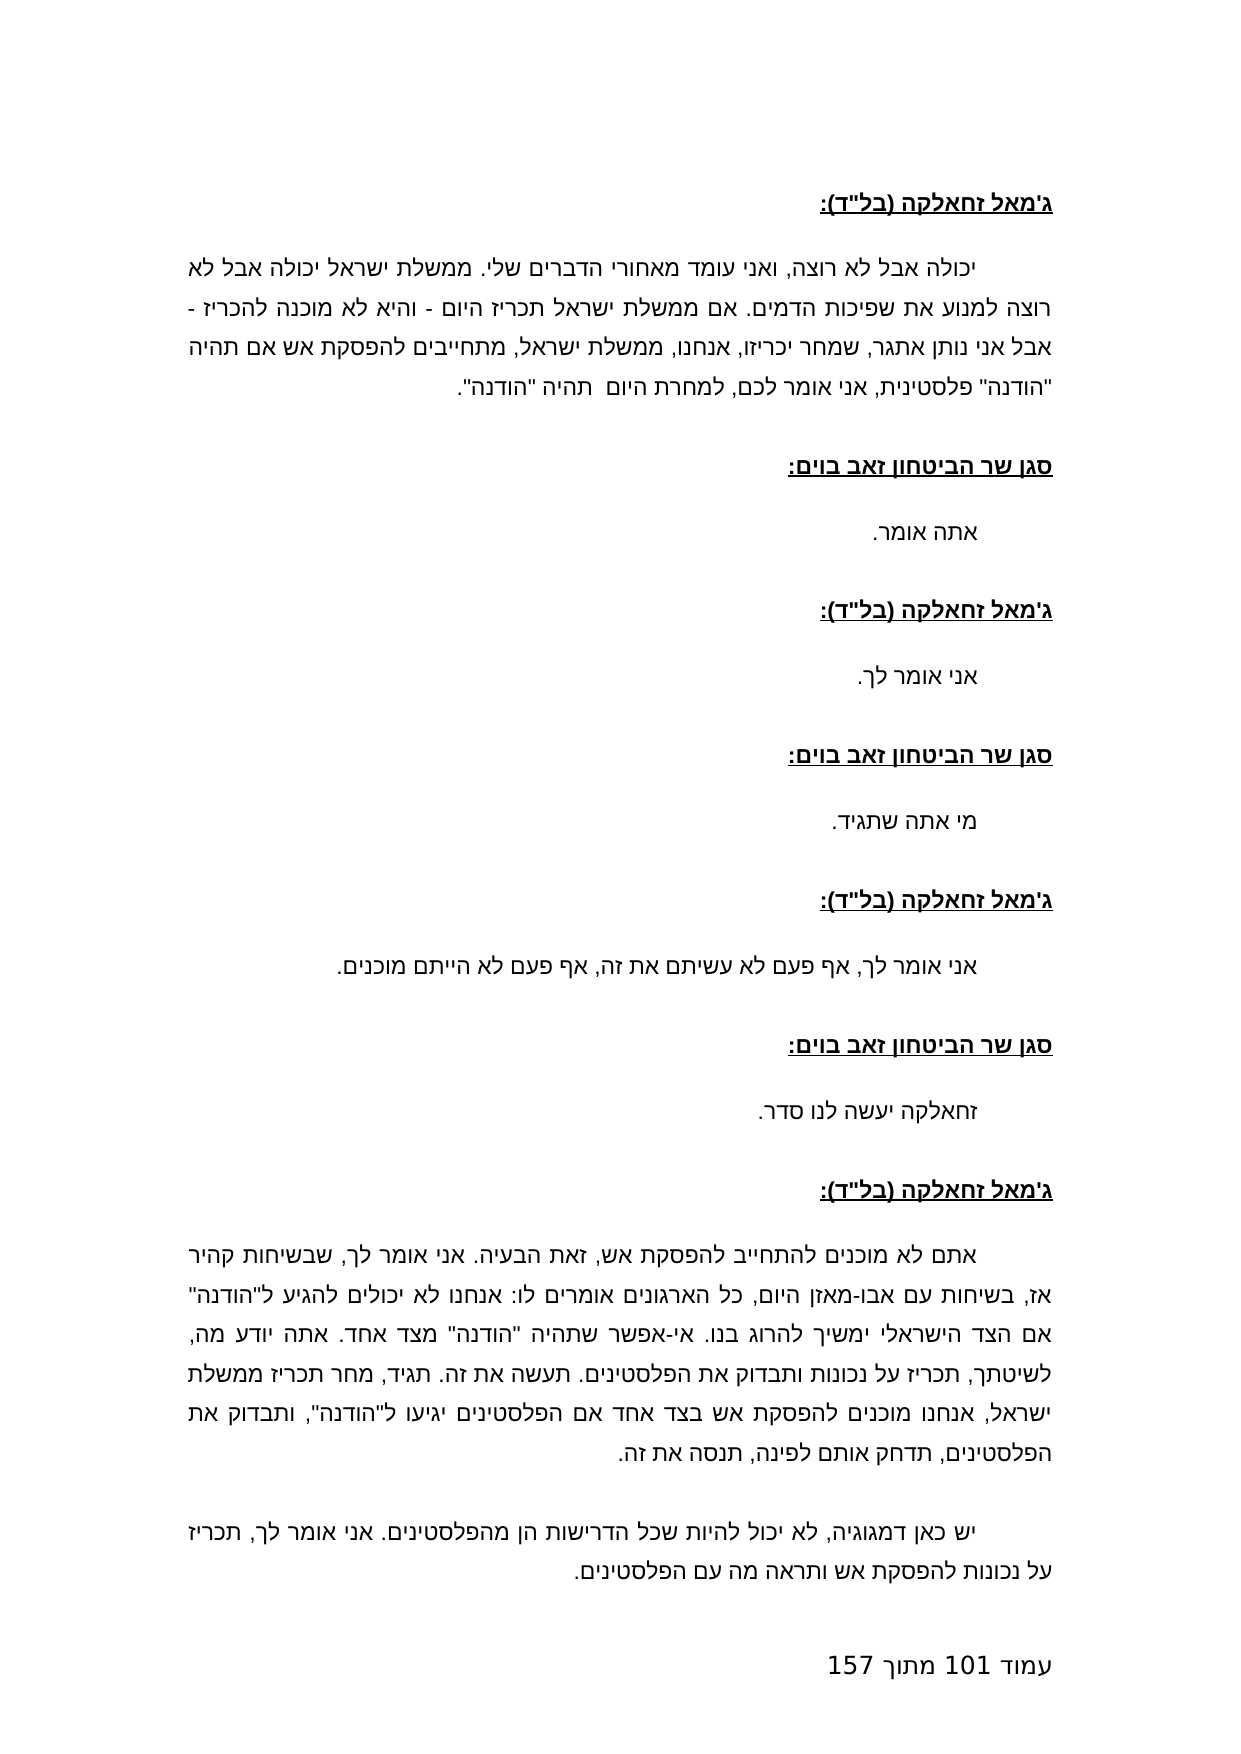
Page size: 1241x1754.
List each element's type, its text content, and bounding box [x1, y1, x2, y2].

text סגן שר הביטחון זאב בוים: [187, 453, 1053, 479]
text יכולה אבל לא רוצה, ואני עומד מאחורי הדברים שלי. ממשלת ישראל יכולה אבל לא רוצה למנוע את שפיכות הדמים. אם ממשלת ישראל תכריז היום - והיא לא מוכנה להכריז - אבל אני נותן אתגר, שמחר יכריזו, אנחנו, ממשלת ישראל, מתחייבים להפסקת אש אם תהיה "הודנה" פלסטינית, אני אומר לכם, למחרת היום תהיה "הודנה". [187, 255, 1053, 400]
text ג'מאל זחאלקה (בל"ד): [187, 1177, 1053, 1203]
text ג'מאל זחאלקה (בל"ד): [187, 887, 1053, 913]
text סגן שר הביטחון זאב בוים: [187, 1032, 1053, 1058]
text זחאלקה יעשה לנו סדר. [187, 1098, 1053, 1124]
text מי אתה שתגיד. [187, 808, 1053, 834]
text סגן שר הביטחון זאב בוים: [187, 742, 1053, 769]
text אני אומר לך, אף פעם לא עשיתם את זה, אף פעם לא הייתם מוכנים. [187, 953, 1053, 979]
text אתה אומר. [187, 518, 1053, 545]
text יש כאן דמגוגיה, לא יכול להיות שכל הדרישות הן מהפלסטינים. אני אומר לך, תכריז על נכונות להפסקת אש ותראה מה עם הפלסטינים. [187, 1519, 1053, 1585]
text ג'מאל זחאלקה (בל"ד): [187, 597, 1053, 624]
text אני אומר לך. [187, 663, 1053, 690]
text ג'מאל זחאלקה (בל"ד): [187, 189, 1053, 216]
text אתם לא מוכנים להתחייב להפסקת אש, זאת הבעיה. אני אומר לך, שבשיחות קהיר אז, בשיחות עם אבו-מאזן היום, כל הארגונים אומרים לו: אנחנו לא יכולים להגיע ל"הודנה" אם הצד הישראלי ימשיך להרוג בנו. אי-אפשר שתהיה "הודנה" מצד אחד. אתה יודע מה, לשיטתך, תכריז על נכונות ותבדוק את הפלסטינים. תעשה את זה. תגיד, מחר תכריז ממשלת ישראל, אנחנו מוכנים להפסקת אש בצד אחד אם הפלסטינים יגיעו ל"הודנה", ותבדוק את הפלסטינים, תדחק אותם לפינה, תנסה את זה. [187, 1242, 1053, 1466]
